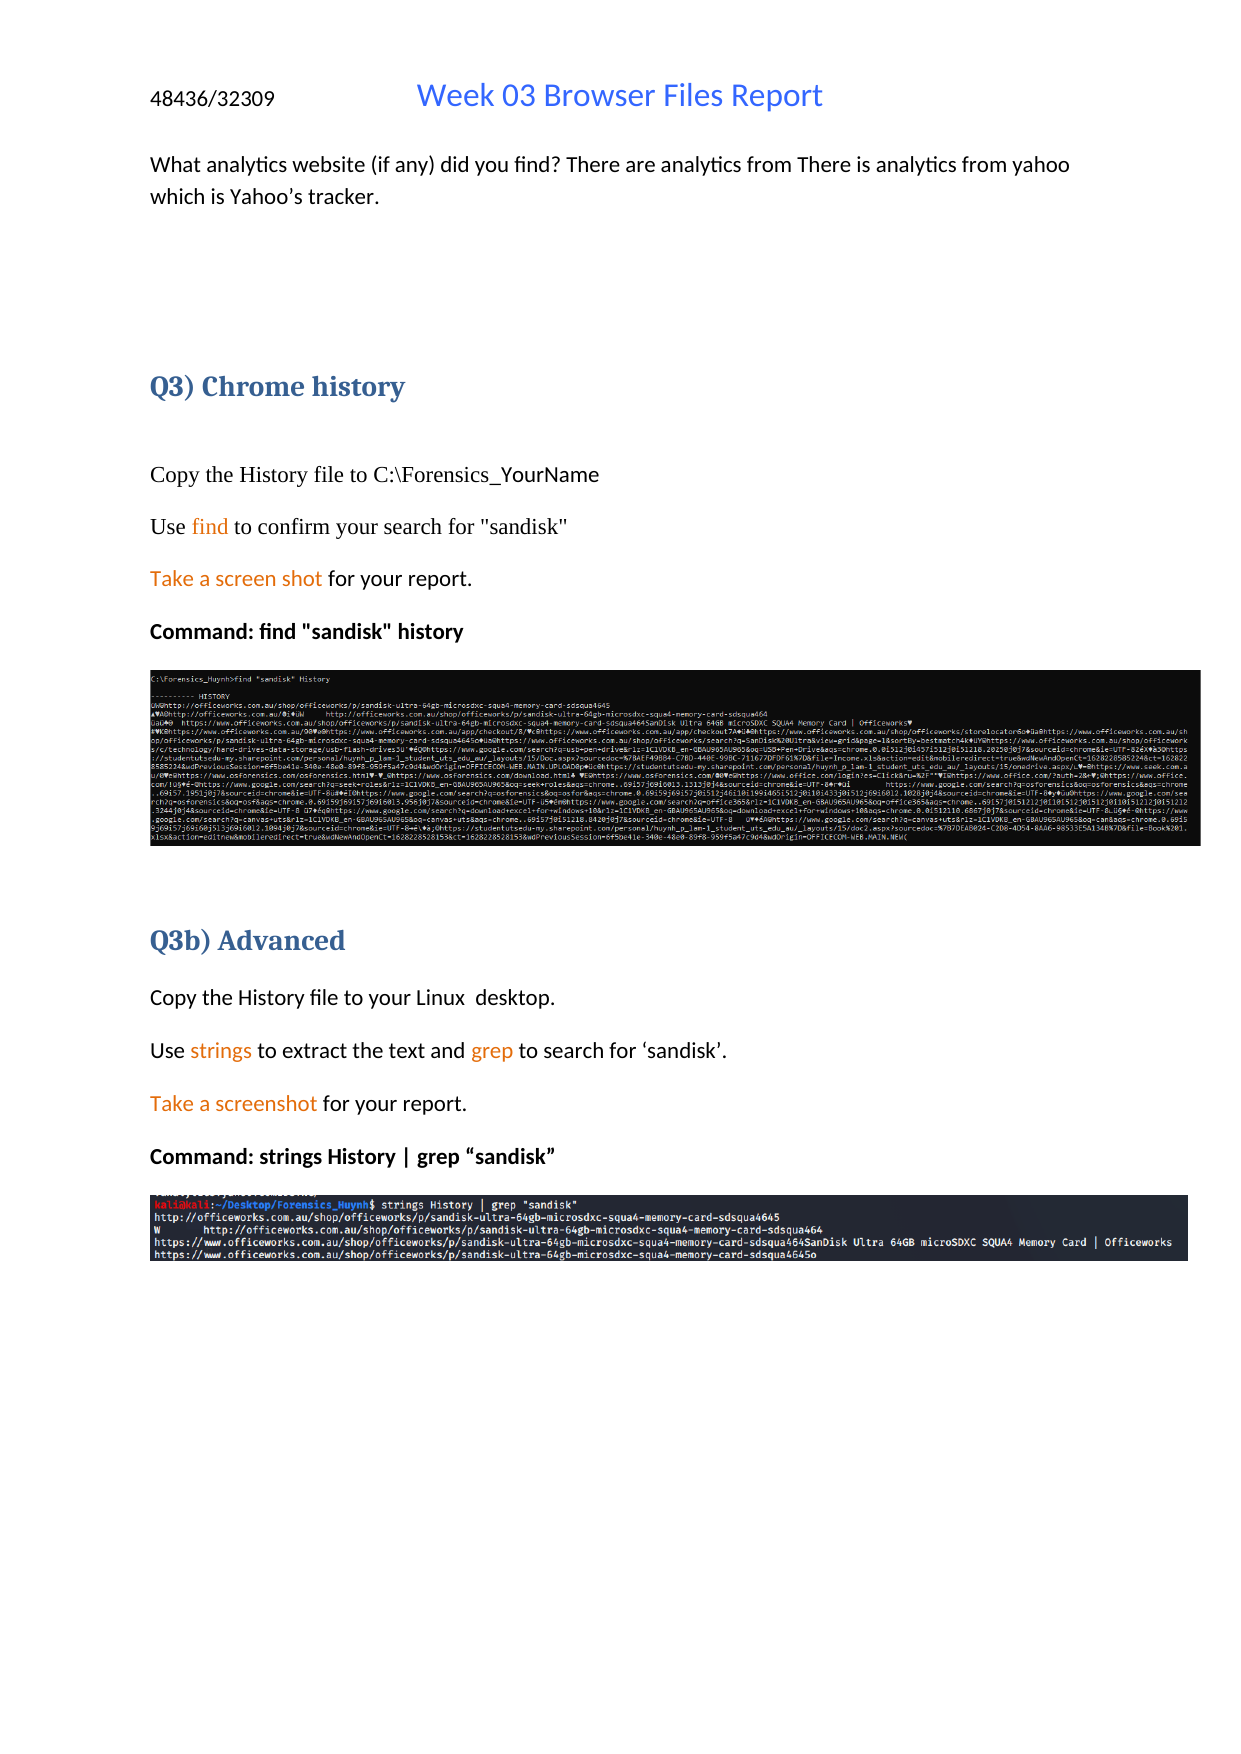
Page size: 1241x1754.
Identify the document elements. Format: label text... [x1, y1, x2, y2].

text Take a screenshot for your report. [150, 1089, 1090, 1117]
text Copy the History file to C:\Forensics_YourName [150, 460, 1090, 488]
text Take a screen shot for your report. [150, 564, 1090, 592]
picture [150, 670, 1201, 846]
text What analytics website (if any) did you find? There are analytics from There is analytics from yahoo which is Yahoo’s tracker. [150, 150, 1090, 210]
text Q3b) Advanced [150, 924, 1090, 957]
text Use find to confirm your search for "sandisk" [150, 513, 1090, 539]
text Copy the History file to your Linux desktop. [150, 983, 1090, 1011]
text Command: find "sandisk" history [150, 617, 1090, 645]
text Use strings to extract the text and grep to search for ‘sandisk’. [150, 1036, 1090, 1064]
text Q3) Chrome history [150, 370, 1090, 404]
text Command: strings History | grep “sandisk” [150, 1142, 1090, 1170]
picture [150, 1195, 1188, 1261]
